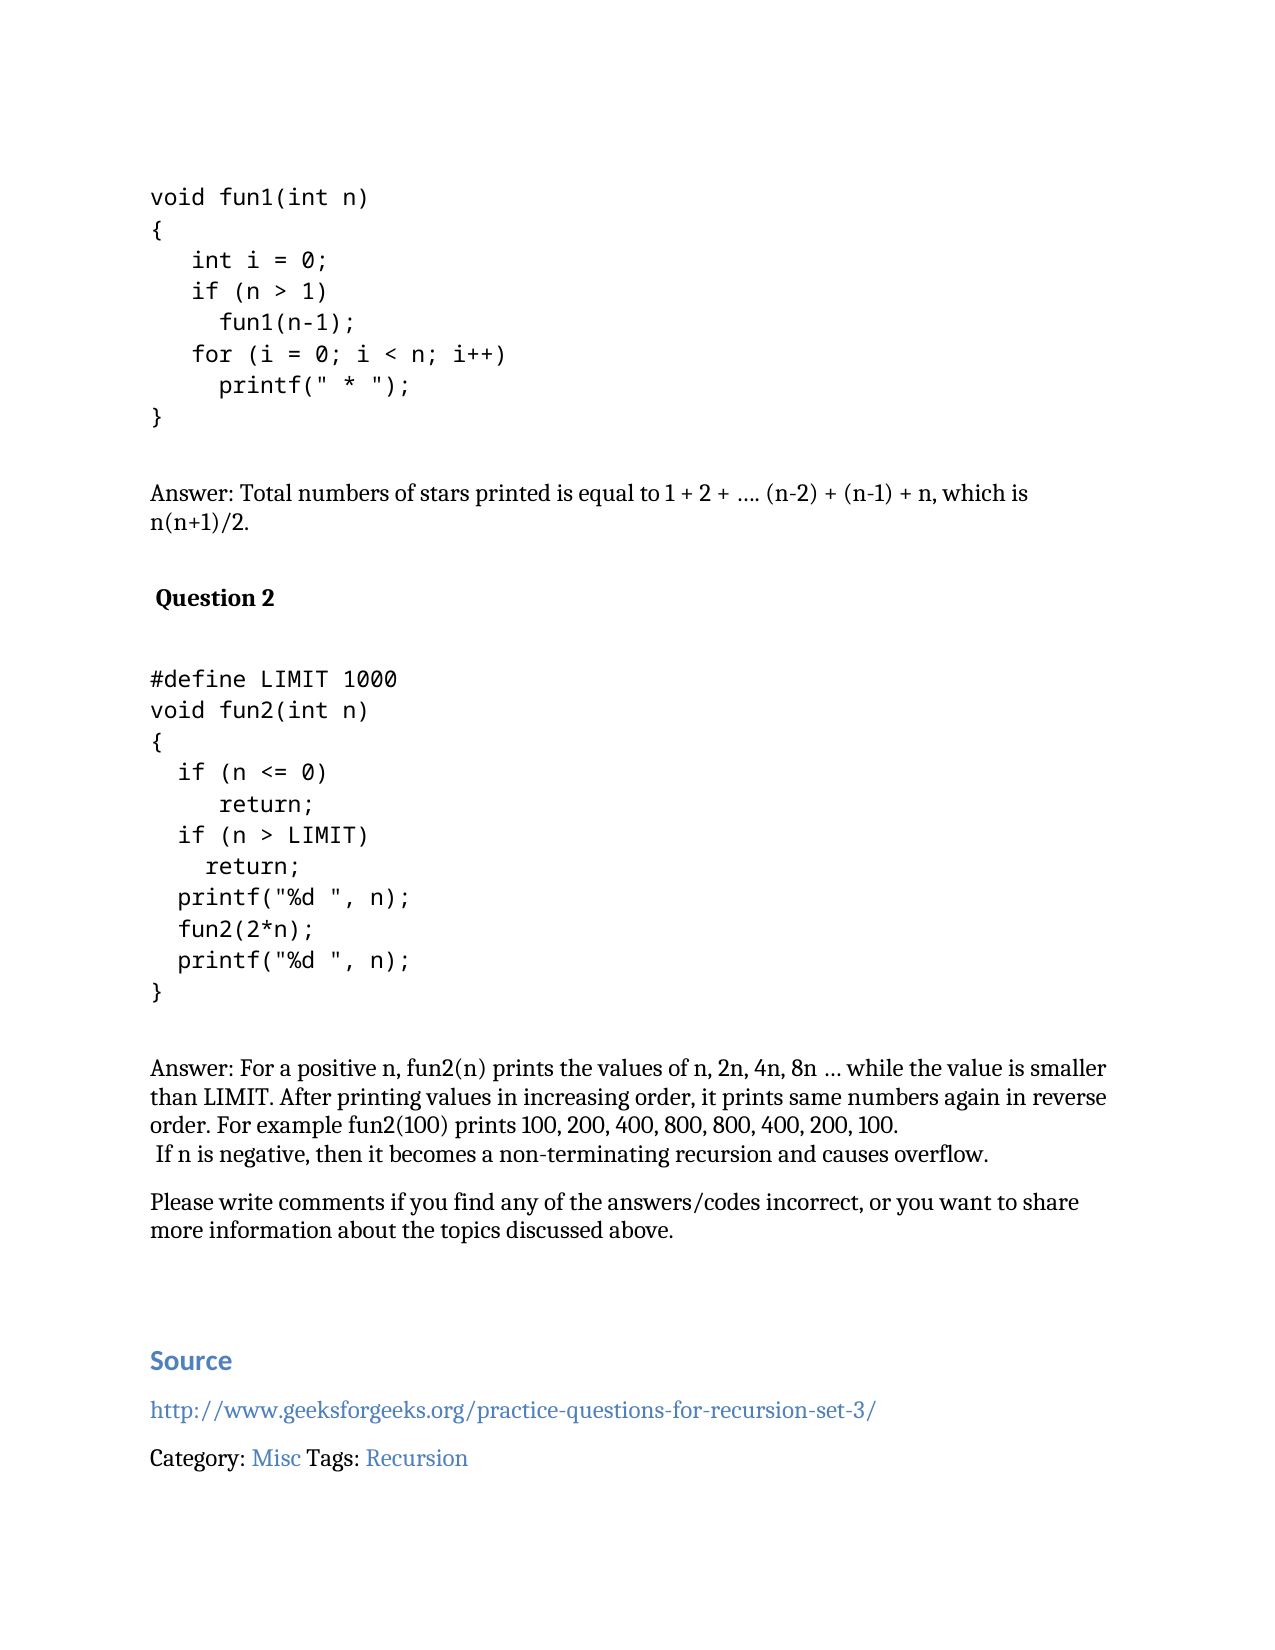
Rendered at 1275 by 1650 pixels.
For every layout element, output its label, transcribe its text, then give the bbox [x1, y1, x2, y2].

text Category: Misc Tags: Recursion [150, 1444, 1125, 1473]
text #define LIMIT 1000 void fun2(int n) { if (n <= 0) return; if (n > LIMIT) return; printf("%d ", n); fun2(2*n); printf("%d ", n); } [150, 631, 1125, 1035]
text Please write comments if you find any of the answers/codes incorrect, or you want to share more information about the topics discussed above. [150, 1187, 1125, 1245]
text http://www.geeksforgeeks.org/practice-questions-for-recursion-set-3/ [150, 1396, 1125, 1425]
text Answer: For a positive n, fun2(n) prints the values of n, 2n, 4n, 8n … while the value is smaller than LIMIT. After printing values in increasing order, it prints same numbers again in reverse order. For example fun2(100) prints 100, 200, 400, 800, 800, 400, 200, 100. If n is negative, then it becomes a non-terminating recursion and causes overflow. [150, 1054, 1125, 1169]
text Answer: Total numbers of stars printed is equal to 1 + 2 + …. (n-2) + (n-1) + n, which is n(n+1)/2. [150, 479, 1125, 536]
subtitle Source [150, 1342, 1125, 1378]
text Question 2 [150, 555, 1125, 612]
text void fun1(int n) { int i = 0; if (n > 1) fun1(n-1); for (i = 0; i < n; i++) printf(" * "); } [150, 150, 1125, 460]
